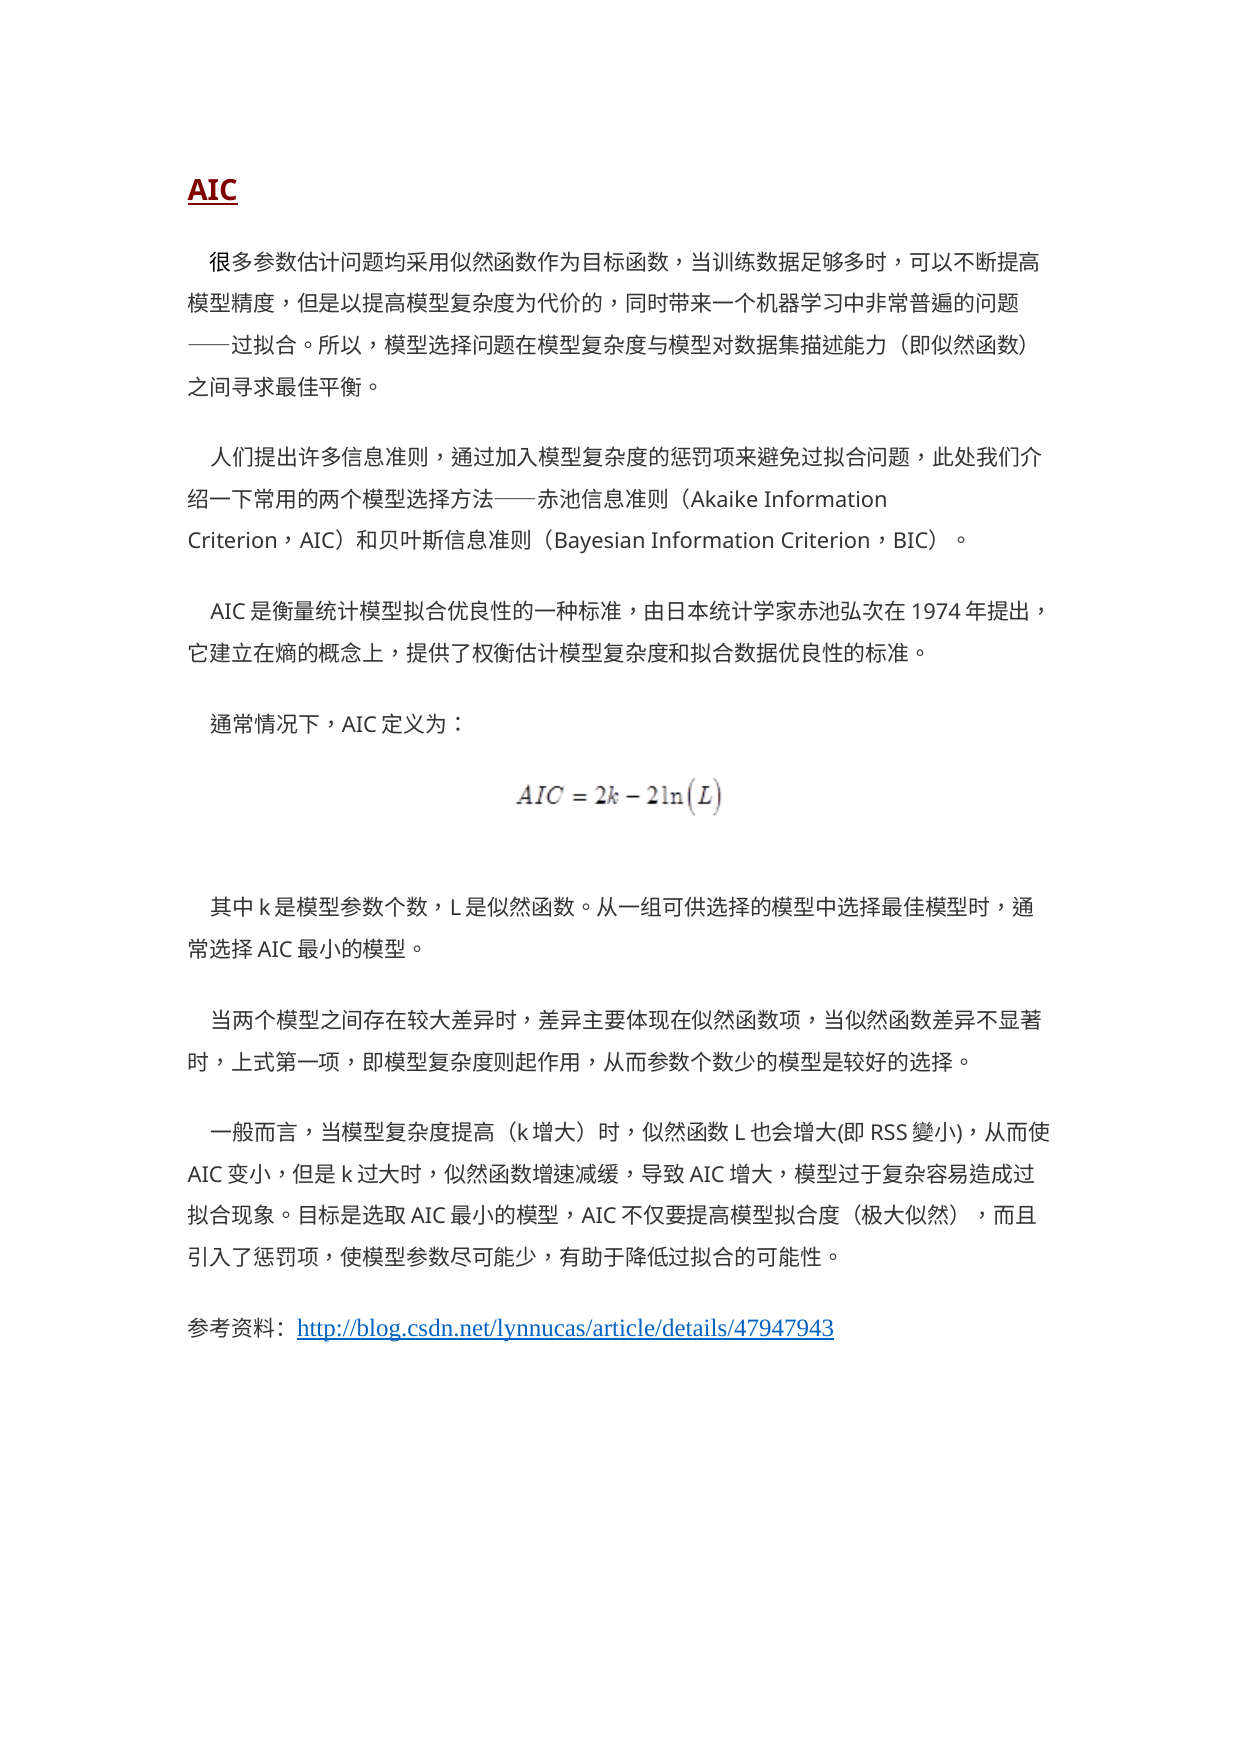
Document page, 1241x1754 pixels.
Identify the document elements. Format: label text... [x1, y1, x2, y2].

text 通常情况下，AIC定义为： [187, 702, 1053, 744]
text 一般而言，当模型复杂度提高（k增大）时，似然函数L也会增大(即RSS變小)，从而使AIC变小，但是k过大时，似然函数增速减缓，导致AIC增大，模型过于复杂容易造成过拟合现象。目标是选取AIC最小的模型，AIC不仅要提高模型拟合度（极大似然），而且引入了惩罚项，使模型参数尽可能少，有助于降低过拟合的可能性。 [187, 1110, 1053, 1277]
text 其中k是模型参数个数，L是似然函数。从一组可供选择的模型中选择最佳模型时，通常选择AIC最小的模型。 [187, 885, 1053, 969]
text 当两个模型之间存在较大差异时，差异主要体现在似然函数项，当似然函数差异不显著时，上式第一项，即模型复杂度则起作用，从而参数个数少的模型是较好的选择。 [187, 998, 1053, 1081]
text 很多参数估计问题均采用似然函数作为目标函数，当训练数据足够多时，可以不断提高模型精度，但是以提高模型复杂度为代价的，同时带来一个机器学习中非常普遍的问题——过拟合。所以，模型选择问题在模型复杂度与模型对数据集描述能力（即似然函数）之间寻求最佳平衡。 [187, 239, 1053, 406]
text 参考资料：http://blog.csdn.net/lynnucas/article/details/47947943 [187, 1306, 1053, 1348]
picture [512, 772, 728, 825]
text AIC是衡量统计模型拟合优良性的一种标准，由日本统计学家赤池弘次在1974年提出，它建立在熵的概念上，提供了权衡估计模型复杂度和拟合数据优良性的标准。 [187, 589, 1053, 673]
text AIC [187, 169, 1053, 210]
text 人们提出许多信息准则，通过加入模型复杂度的惩罚项来避免过拟合问题，此处我们介绍一下常用的两个模型选择方法——赤池信息准则（Akaike Information Criterion，AIC）和贝叶斯信息准则（Bayesian Information Criterion，BIC）。 [187, 435, 1053, 560]
